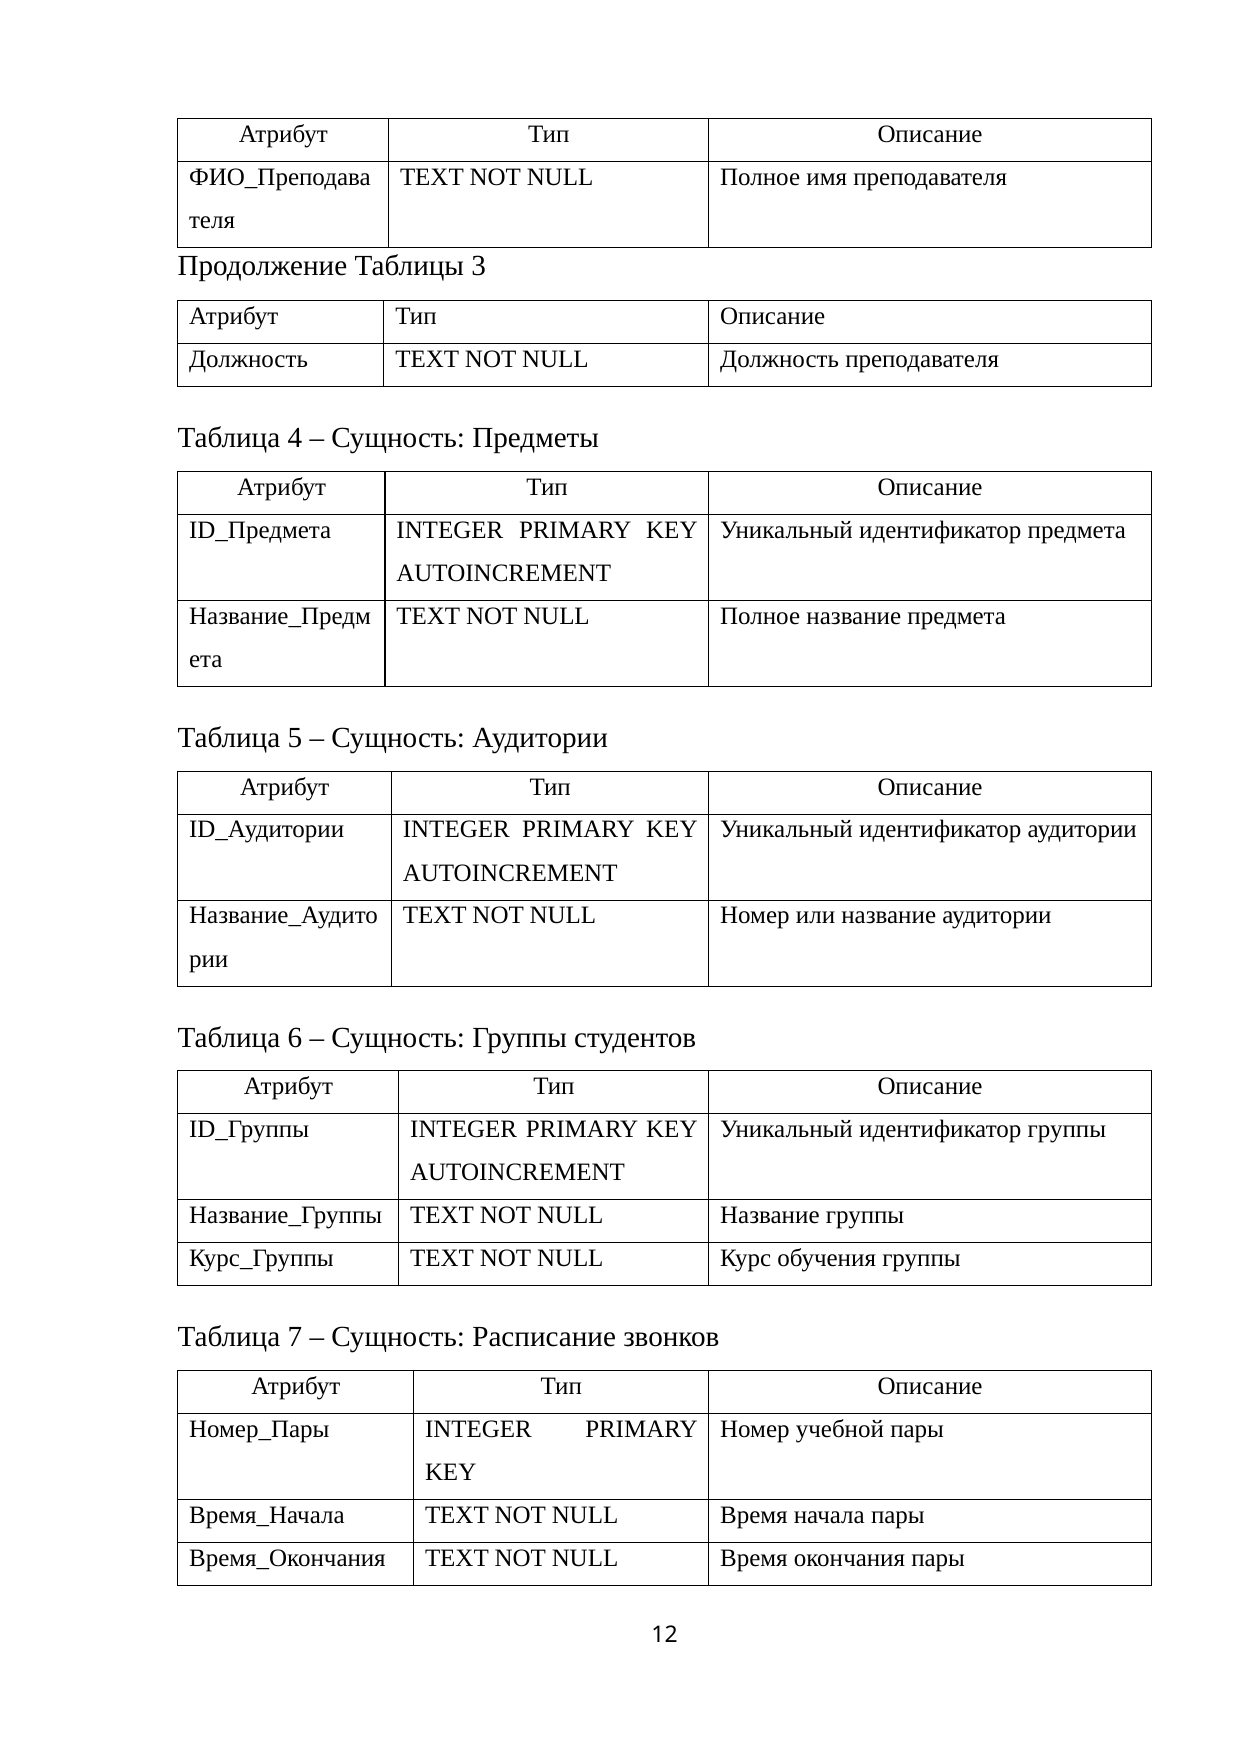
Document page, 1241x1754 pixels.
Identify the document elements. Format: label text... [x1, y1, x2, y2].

text Таблица 6 – Сущность: Группы студентов [177, 1020, 1152, 1053]
table_cell ID_Предмета [178, 515, 384, 600]
table_cell ID_Аудитории [178, 815, 391, 899]
table_cell TEXT NOT NULL [389, 162, 708, 247]
table_cell INTEGER PRIMARY KEY AUTOINCREMENT [392, 815, 708, 899]
table_header Тип [414, 1371, 708, 1413]
table_header Описание [709, 301, 1151, 343]
table_cell INTEGER PRIMARY KEY [414, 1414, 708, 1499]
table_header Атрибут [178, 119, 388, 161]
table_cell Номер или название аудитории [709, 901, 1151, 986]
table_cell INTEGER PRIMARY KEY AUTOINCREMENT [399, 1114, 708, 1199]
table_cell TEXT NOT NULL [386, 601, 708, 686]
table_cell ФИО_Преподавателя [178, 162, 388, 247]
table_header Тип [384, 301, 708, 343]
table_header Описание [709, 119, 1151, 161]
table_cell Курс обучения группы [709, 1243, 1151, 1285]
table_cell TEXT NOT NULL [392, 901, 708, 986]
table_cell Курс_Группы [178, 1243, 398, 1285]
table_header Атрибут [178, 301, 383, 343]
table_header Атрибут [178, 772, 391, 813]
table_cell TEXT NOT NULL [384, 344, 708, 386]
table_header Тип [392, 772, 708, 813]
table_cell Время_Начала [178, 1500, 413, 1542]
table_cell ID_Группы [178, 1114, 398, 1199]
text Таблица 5 – Сущность: Аудитории [177, 720, 1152, 754]
table_cell TEXT NOT NULL [399, 1200, 708, 1242]
table_cell Время окончания пары [709, 1543, 1151, 1584]
table_header Атрибут [178, 472, 384, 514]
table_cell Название_Группы [178, 1200, 398, 1242]
text Продолжение Таблицы 3 [177, 248, 1152, 282]
table_cell Полное имя преподавателя [709, 162, 1151, 247]
table_cell Уникальный идентификатор группы [709, 1114, 1151, 1199]
table_cell INTEGER PRIMARY KEY AUTOINCREMENT [386, 515, 708, 600]
text Таблица 4 – Сущность: Предметы [177, 421, 1152, 454]
table_cell Название группы [709, 1200, 1151, 1242]
table_cell Уникальный идентификатор аудитории [709, 815, 1151, 899]
table_header Атрибут [178, 1071, 398, 1113]
table_header Тип [389, 119, 708, 161]
table_cell TEXT NOT NULL [414, 1500, 708, 1542]
table_header Описание [709, 472, 1151, 514]
table_cell Должность преподавателя [709, 344, 1151, 386]
table_header Описание [709, 1071, 1151, 1113]
table_header Описание [709, 1371, 1151, 1413]
table_header Атрибут [178, 1371, 413, 1413]
table_cell Время_Окончания [178, 1543, 413, 1584]
table_cell TEXT NOT NULL [399, 1243, 708, 1285]
table_header Описание [709, 772, 1151, 813]
table_cell Название_Аудитории [178, 901, 391, 986]
text Таблица 7 – Сущность: Расписание звонков [177, 1319, 1152, 1353]
table_cell Полное название предмета [709, 601, 1151, 686]
table_header Тип [399, 1071, 708, 1113]
table_cell Время начала пары [709, 1500, 1151, 1542]
table_cell Номер_Пары [178, 1414, 413, 1499]
table_cell TEXT NOT NULL [414, 1543, 708, 1584]
table_cell Номер учебной пары [709, 1414, 1151, 1499]
table_header Тип [386, 472, 708, 514]
table_cell Название_Предмета [178, 601, 384, 686]
table_cell Уникальный идентификатор предмета [709, 515, 1151, 600]
table_cell Должность [178, 344, 383, 386]
